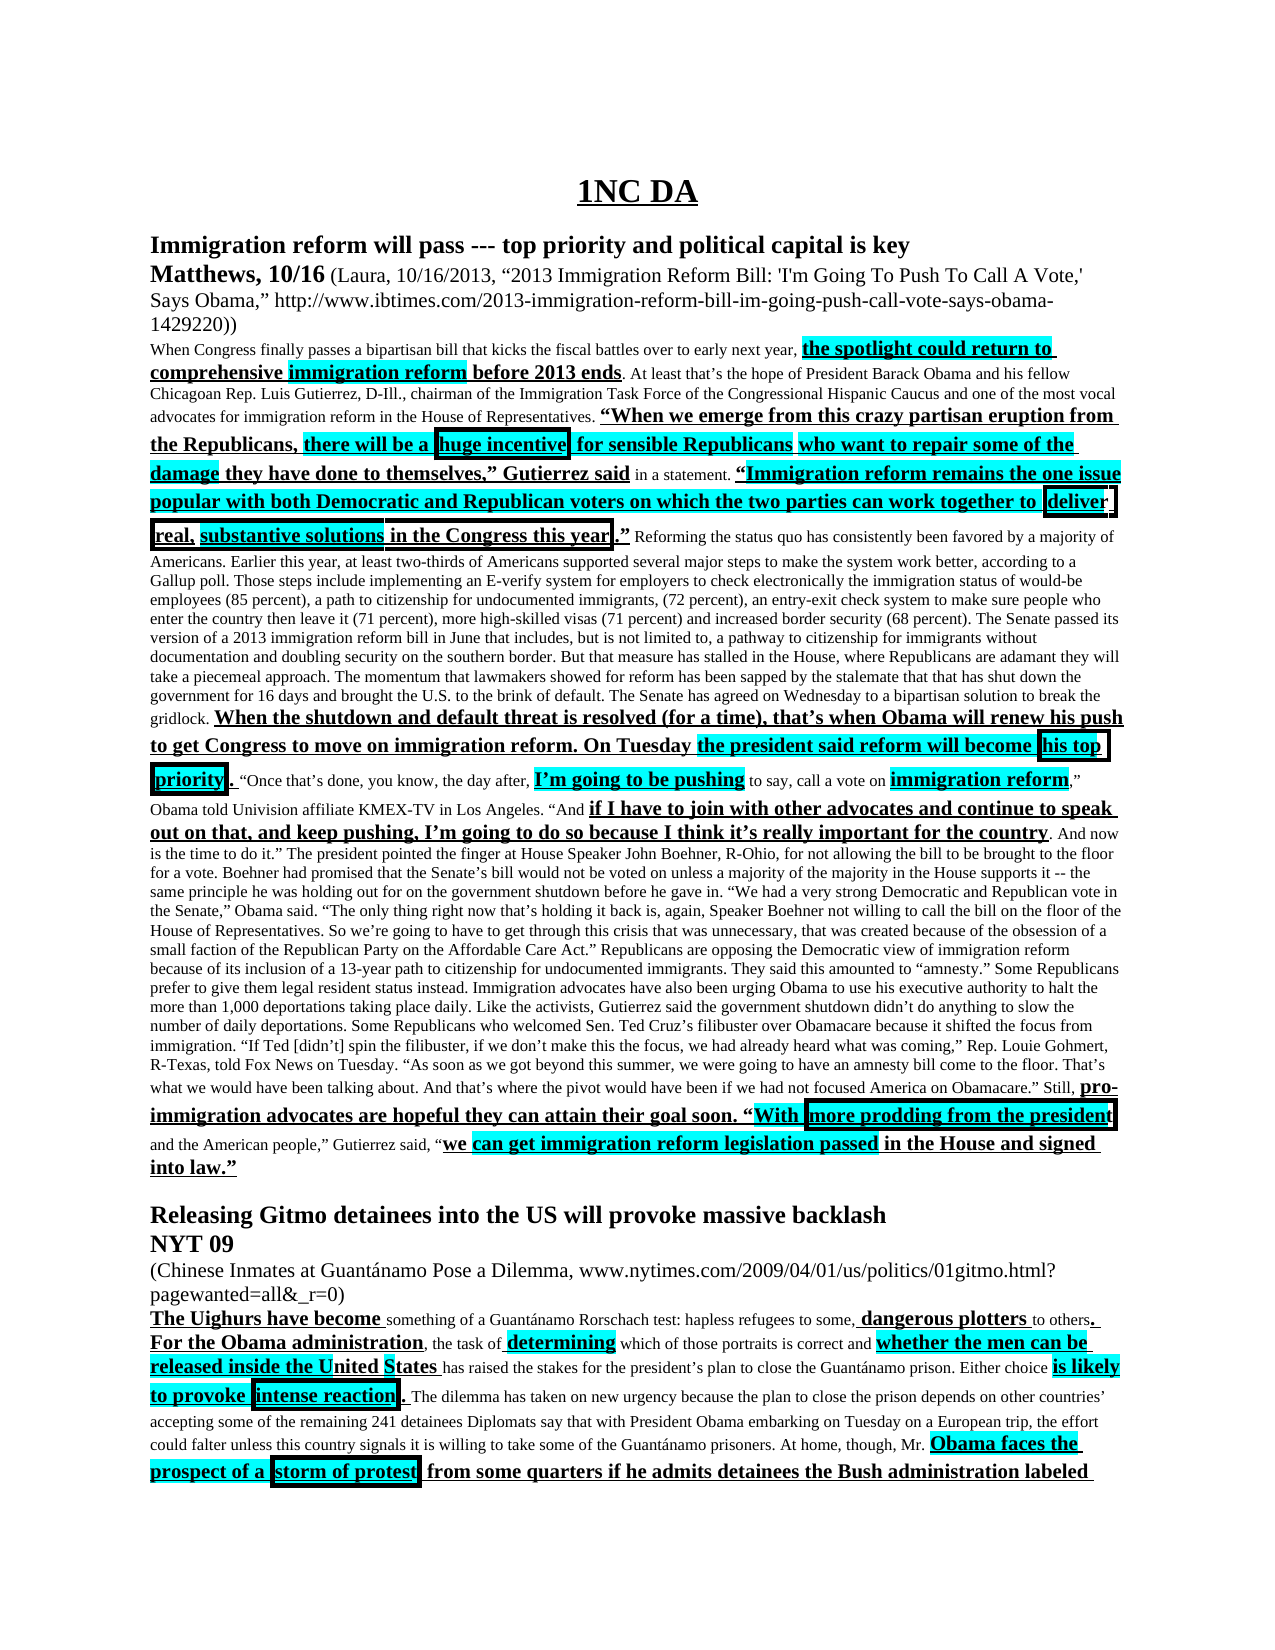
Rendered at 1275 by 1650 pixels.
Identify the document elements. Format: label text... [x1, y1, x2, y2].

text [150, 1306, 1125, 1488]
subtitle Releasing Gitmo detainees into the US will provoke massive backlash [150, 1200, 1125, 1229]
text NYT 09 [150, 1229, 1125, 1258]
text Matthews, 10/16 (Laura, 10/16/2013, “2013 Immigration Reform Bill: 'I'm Going To Push To Call A Vote,' Says Obama,” http://www.ibtimes.com/2013-immigration-reform-bill-im-going-push-call-vote-says-obama-1429220)) [150, 259, 1125, 336]
text When Congress finally passes a bipartisan bill that kicks the fiscal battles over to early next year, the spotlight could return to comprehensive immigration reform before 2013 ends. At least that’s the hope of President Barack Obama and his fellow Chicagoan Rep. Luis Gutierrez, D-Ill., chairman of the Immigration Task Force of the Congressional Hispanic Caucus and one of the most vocal advocates for immigration reform in the House of Representatives. “When we emerge from this crazy partisan eruption from the Republicans, there will be a huge incentive for sensible Republicans who want to repair some of the damage they have done to themselves,” Gutierrez said in a statement. “Immigration reform remains the one issue popular with both Democratic and Republican voters on which the two parties can work together to deliver real, substantive solutions in the Congress this year.” Reforming the status quo has consistently been favored by a majority of Americans. Earlier this year, at least two-thirds of Americans supported several major steps to make the system work better, according to a Gallup poll. Those steps include implementing an E-verify system for employers to check electronically the immigration status of would-be employees (85 percent), a path to citizenship for undocumented immigrants, (72 percent), an entry-exit check system to make sure people who enter the country then leave it (71 percent), more high-skilled visas (71 percent) and increased border security (68 percent). The Senate passed its version of a 2013 immigration reform bill in June that includes, but is not limited to, a pathway to citizenship for immigrants without documentation and doubling security on the southern border. But that measure has stalled in the House, where Republicans are adamant they will take a piecemeal approach. The momentum that lawmakers showed for reform has been sapped by the stalemate that that has shut down the government for 16 days and brought the U.S. to the brink of default. The Senate has agreed on Wednesday to a bipartisan solution to break the gridlock. When the shutdown and default threat is resolved (for a time), that’s when Obama will renew his push to get Congress to move on immigration reform. On Tuesday the president said reform will become his top priority. “Once that’s done, you know, the day after, I’m going to be pushing to say, call a vote on immigration reform,” Obama told Univision affiliate KMEX-TV in Los Angeles. “And if I have to join with other advocates and continue to speak out on that, and keep pushing, I’m going to do so because I think it’s really important for the country. And now is the time to do it.” The president pointed the finger at House Speaker John Boehner, R-Ohio, for not allowing the bill to be brought to the floor for a vote. Boehner had promised that the Senate’s bill would not be voted on unless a majority of the majority in the House supports it -- the same principle he was holding out for on the government shutdown before he gave in. “We had a very strong Democratic and Republican vote in the Senate,” Obama said. “The only thing right now that’s holding it back is, again, Speaker Boehner not willing to call the bill on the floor of the House of Representatives. So we’re going to have to get through this crisis that was unnecessary, that was created because of the obsession of a small faction of the Republican Party on the Affordable Care Act.” Republicans are opposing the Democratic view of immigration reform because of its inclusion of a 13-year path to citizenship for undocumented immigrants. They said this amounted to “amnesty.” Some Republicans prefer to give them legal resident status instead. Immigration advocates have also been urging Obama to use his executive authority to halt the more than 1,000 deportations taking place daily. Like the activists, Gutierrez said the government shutdown didn’t do anything to slow the number of daily deportations. Some Republicans who welcomed Sen. Ted Cruz’s filibuster over Obamacare because it shifted the focus from immigration. “If Ted [didn’t] spin the filibuster, if we don’t make this the focus, we had already heard what was coming,” Rep. Louie Gohmert, R-Texas, told Fox News on Tuesday. “As soon as we got beyond this summer, we were going to have an amnesty bill come to the floor. That’s what we would have been talking about. And that’s where the pivot would have been if we had not focused America on Obamacare.” Still, pro-immigration advocates are hopeful they can attain their goal soon. “With more prodding from the president and the American people,” Gutierrez said, “we can get immigration reform legislation passed in the House and signed into law.” [150, 336, 1125, 1179]
subtitle 1NC DA [150, 171, 1125, 209]
subtitle Immigration reform will pass --- top priority and political capital is key [150, 230, 1125, 259]
text (Chinese Inmates at Guantánamo Pose a Dilemma, www.nytimes.com/2009/04/01/us/politics/01gitmo.html?pagewanted=all&_r=0) [150, 1258, 1125, 1306]
